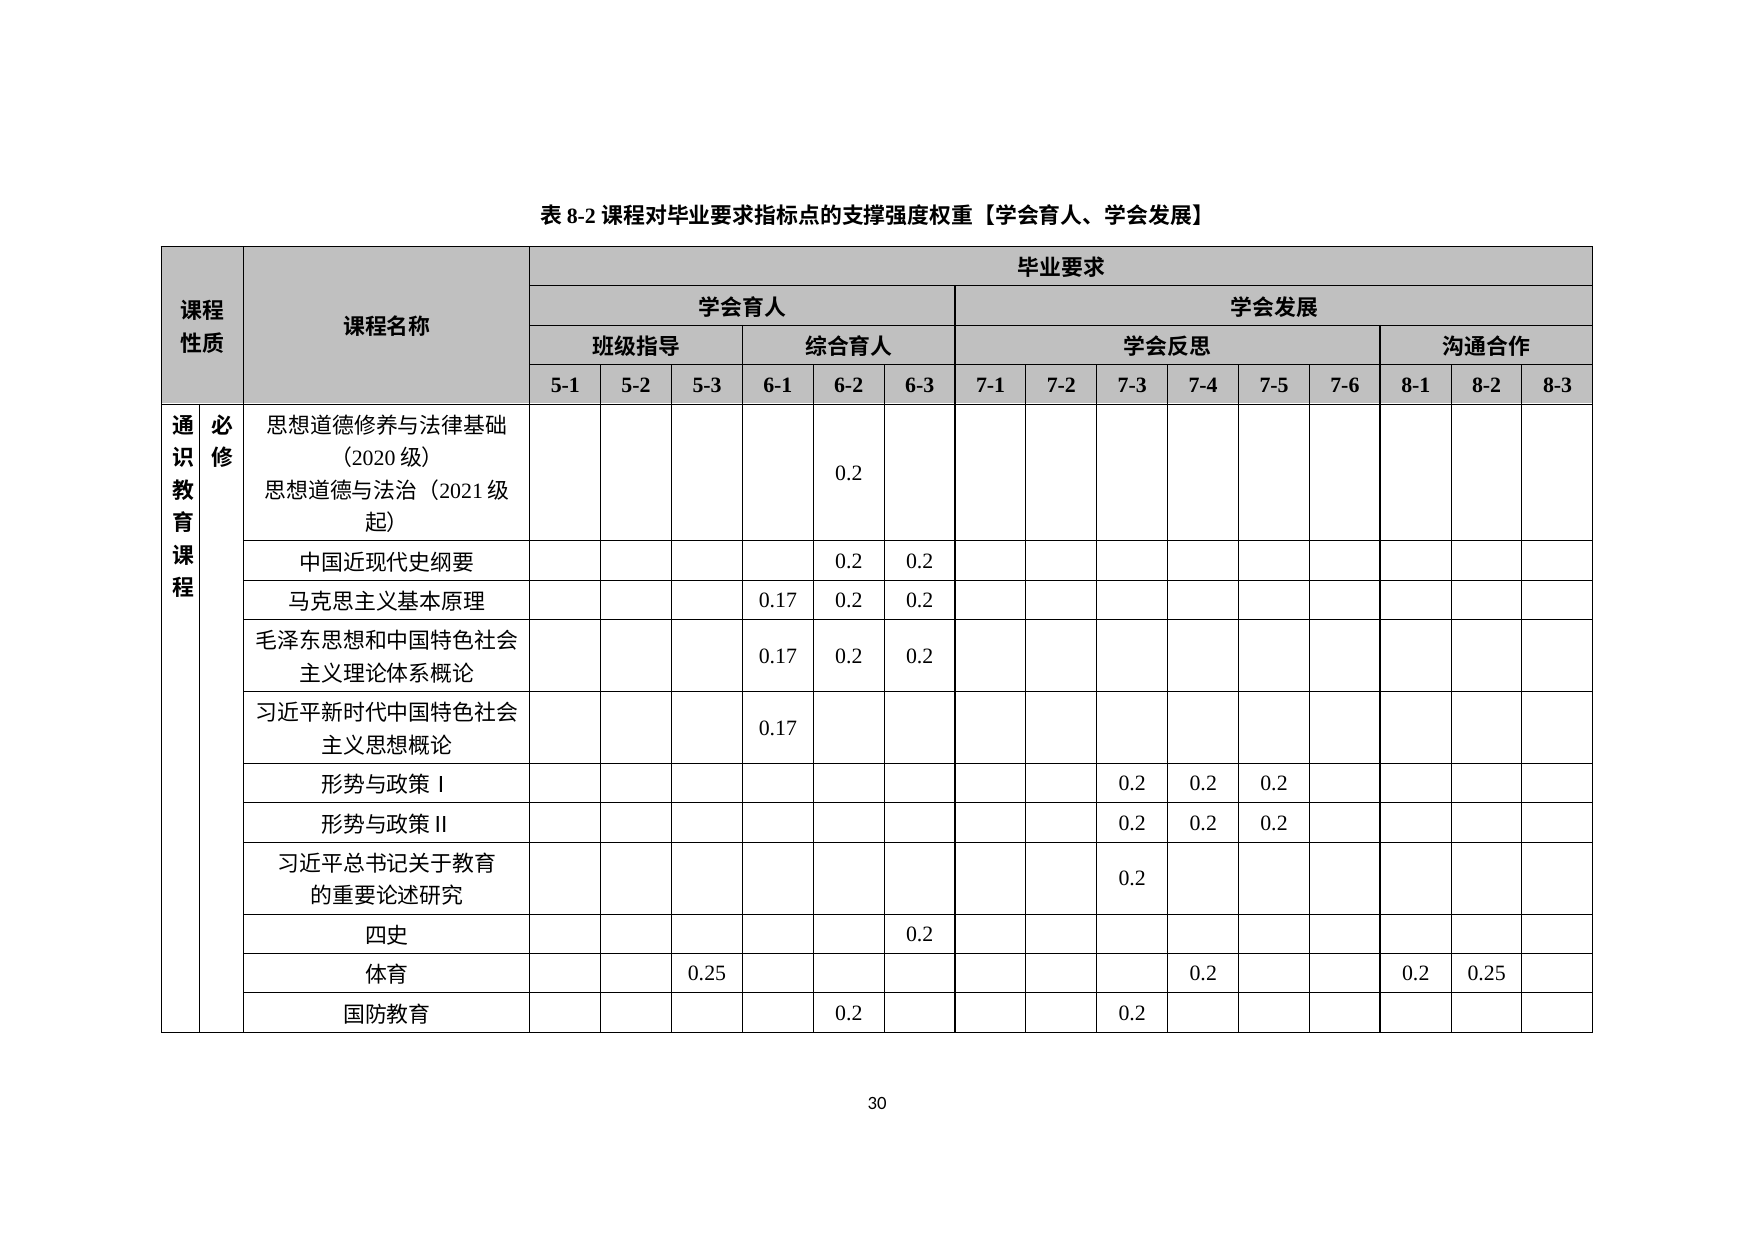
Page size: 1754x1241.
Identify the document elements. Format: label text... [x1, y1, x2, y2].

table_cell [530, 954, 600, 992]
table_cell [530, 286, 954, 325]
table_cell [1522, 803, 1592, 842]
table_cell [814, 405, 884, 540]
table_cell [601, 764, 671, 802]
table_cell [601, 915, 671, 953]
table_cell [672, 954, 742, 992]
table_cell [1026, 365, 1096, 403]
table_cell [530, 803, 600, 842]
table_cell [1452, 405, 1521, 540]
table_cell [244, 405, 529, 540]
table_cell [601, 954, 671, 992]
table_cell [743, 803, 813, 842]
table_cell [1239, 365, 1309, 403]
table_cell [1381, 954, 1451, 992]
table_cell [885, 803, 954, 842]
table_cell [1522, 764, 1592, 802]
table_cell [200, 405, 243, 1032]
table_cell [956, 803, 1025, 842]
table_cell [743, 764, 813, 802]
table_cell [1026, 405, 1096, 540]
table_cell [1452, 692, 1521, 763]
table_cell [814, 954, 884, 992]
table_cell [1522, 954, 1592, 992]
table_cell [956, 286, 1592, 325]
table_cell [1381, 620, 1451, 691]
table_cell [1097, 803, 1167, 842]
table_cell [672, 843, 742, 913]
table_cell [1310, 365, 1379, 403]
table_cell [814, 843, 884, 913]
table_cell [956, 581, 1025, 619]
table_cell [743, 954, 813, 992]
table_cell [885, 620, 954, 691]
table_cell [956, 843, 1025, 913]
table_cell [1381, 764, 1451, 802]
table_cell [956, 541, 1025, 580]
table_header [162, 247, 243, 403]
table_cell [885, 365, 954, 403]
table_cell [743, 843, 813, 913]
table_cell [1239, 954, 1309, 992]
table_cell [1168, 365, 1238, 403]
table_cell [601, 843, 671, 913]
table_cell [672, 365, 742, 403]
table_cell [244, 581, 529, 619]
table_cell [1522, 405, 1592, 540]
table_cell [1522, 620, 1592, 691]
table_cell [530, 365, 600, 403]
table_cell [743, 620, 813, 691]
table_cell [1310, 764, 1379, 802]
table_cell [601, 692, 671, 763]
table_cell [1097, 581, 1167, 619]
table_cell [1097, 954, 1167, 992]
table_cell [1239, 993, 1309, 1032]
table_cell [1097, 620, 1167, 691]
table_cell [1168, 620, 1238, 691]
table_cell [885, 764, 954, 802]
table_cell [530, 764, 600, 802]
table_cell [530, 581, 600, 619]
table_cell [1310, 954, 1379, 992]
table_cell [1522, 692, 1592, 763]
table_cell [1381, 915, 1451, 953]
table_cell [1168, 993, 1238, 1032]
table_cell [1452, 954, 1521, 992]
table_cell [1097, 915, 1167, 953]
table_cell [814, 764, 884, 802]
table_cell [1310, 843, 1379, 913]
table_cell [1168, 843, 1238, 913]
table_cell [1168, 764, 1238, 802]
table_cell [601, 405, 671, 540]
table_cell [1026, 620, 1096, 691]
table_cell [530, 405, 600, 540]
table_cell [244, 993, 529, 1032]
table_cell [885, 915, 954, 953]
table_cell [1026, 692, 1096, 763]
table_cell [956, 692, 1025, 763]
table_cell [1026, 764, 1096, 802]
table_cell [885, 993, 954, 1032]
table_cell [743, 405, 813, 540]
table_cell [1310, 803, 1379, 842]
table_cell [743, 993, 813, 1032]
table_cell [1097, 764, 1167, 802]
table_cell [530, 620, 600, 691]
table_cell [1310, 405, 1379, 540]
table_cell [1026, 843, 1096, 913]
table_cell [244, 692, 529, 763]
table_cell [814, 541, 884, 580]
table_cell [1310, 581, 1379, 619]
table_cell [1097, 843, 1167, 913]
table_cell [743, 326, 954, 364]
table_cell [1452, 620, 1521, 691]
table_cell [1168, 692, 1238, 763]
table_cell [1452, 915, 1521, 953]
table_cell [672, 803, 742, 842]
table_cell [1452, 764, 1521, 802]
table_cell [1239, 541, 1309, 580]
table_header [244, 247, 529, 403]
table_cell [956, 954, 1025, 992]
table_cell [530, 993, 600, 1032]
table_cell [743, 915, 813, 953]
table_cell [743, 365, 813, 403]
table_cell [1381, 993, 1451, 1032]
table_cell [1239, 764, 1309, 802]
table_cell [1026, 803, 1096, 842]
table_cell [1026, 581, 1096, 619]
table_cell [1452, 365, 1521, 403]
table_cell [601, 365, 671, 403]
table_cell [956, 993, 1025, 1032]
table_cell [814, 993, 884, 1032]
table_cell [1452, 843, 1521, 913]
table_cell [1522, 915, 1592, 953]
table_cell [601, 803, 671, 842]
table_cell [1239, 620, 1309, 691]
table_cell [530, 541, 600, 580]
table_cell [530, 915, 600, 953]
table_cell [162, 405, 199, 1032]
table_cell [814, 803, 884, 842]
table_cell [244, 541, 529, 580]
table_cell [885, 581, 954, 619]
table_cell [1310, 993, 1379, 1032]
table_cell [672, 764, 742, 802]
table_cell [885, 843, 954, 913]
text 表8-2 课程对毕业要求指标点的支撑强度权重【学会育人、学会发展】 [150, 198, 1604, 230]
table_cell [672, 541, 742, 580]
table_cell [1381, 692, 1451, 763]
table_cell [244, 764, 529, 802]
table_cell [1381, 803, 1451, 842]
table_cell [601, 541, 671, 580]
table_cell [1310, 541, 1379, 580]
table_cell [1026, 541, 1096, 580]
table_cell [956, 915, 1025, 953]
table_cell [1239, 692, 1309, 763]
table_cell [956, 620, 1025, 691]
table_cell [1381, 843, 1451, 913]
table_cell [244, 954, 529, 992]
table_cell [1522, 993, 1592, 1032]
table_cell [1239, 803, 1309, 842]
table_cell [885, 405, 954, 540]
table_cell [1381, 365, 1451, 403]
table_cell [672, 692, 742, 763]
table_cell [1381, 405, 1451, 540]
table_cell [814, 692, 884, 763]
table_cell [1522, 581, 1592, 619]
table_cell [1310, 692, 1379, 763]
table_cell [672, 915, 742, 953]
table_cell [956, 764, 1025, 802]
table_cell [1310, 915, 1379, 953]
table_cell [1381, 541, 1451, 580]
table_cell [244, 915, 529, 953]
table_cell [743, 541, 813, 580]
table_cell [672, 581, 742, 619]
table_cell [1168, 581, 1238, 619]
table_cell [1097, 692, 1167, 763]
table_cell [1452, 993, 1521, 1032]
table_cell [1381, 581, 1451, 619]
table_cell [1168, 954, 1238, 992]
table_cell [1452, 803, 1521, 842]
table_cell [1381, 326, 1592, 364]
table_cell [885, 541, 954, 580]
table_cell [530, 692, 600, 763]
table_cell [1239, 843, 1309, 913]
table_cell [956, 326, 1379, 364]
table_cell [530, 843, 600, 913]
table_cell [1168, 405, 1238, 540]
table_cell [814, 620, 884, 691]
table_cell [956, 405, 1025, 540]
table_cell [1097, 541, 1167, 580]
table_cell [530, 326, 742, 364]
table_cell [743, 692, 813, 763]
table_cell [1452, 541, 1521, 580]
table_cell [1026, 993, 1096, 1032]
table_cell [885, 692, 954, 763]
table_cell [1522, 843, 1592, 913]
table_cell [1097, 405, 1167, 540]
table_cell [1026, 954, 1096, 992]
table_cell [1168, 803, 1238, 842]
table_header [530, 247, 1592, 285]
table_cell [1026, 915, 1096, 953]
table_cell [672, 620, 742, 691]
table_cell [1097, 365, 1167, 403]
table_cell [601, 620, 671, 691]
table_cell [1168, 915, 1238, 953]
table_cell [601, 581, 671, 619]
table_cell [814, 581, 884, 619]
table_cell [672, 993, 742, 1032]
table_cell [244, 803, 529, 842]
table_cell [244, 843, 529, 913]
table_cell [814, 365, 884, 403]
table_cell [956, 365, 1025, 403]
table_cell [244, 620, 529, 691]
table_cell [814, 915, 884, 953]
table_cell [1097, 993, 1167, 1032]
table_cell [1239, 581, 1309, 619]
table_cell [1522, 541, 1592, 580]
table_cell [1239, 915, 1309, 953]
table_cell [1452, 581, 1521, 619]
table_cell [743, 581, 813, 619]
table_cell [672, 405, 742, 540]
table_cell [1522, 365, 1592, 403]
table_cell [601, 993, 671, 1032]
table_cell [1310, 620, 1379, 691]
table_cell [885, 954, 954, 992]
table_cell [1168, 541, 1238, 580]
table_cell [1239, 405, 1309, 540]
